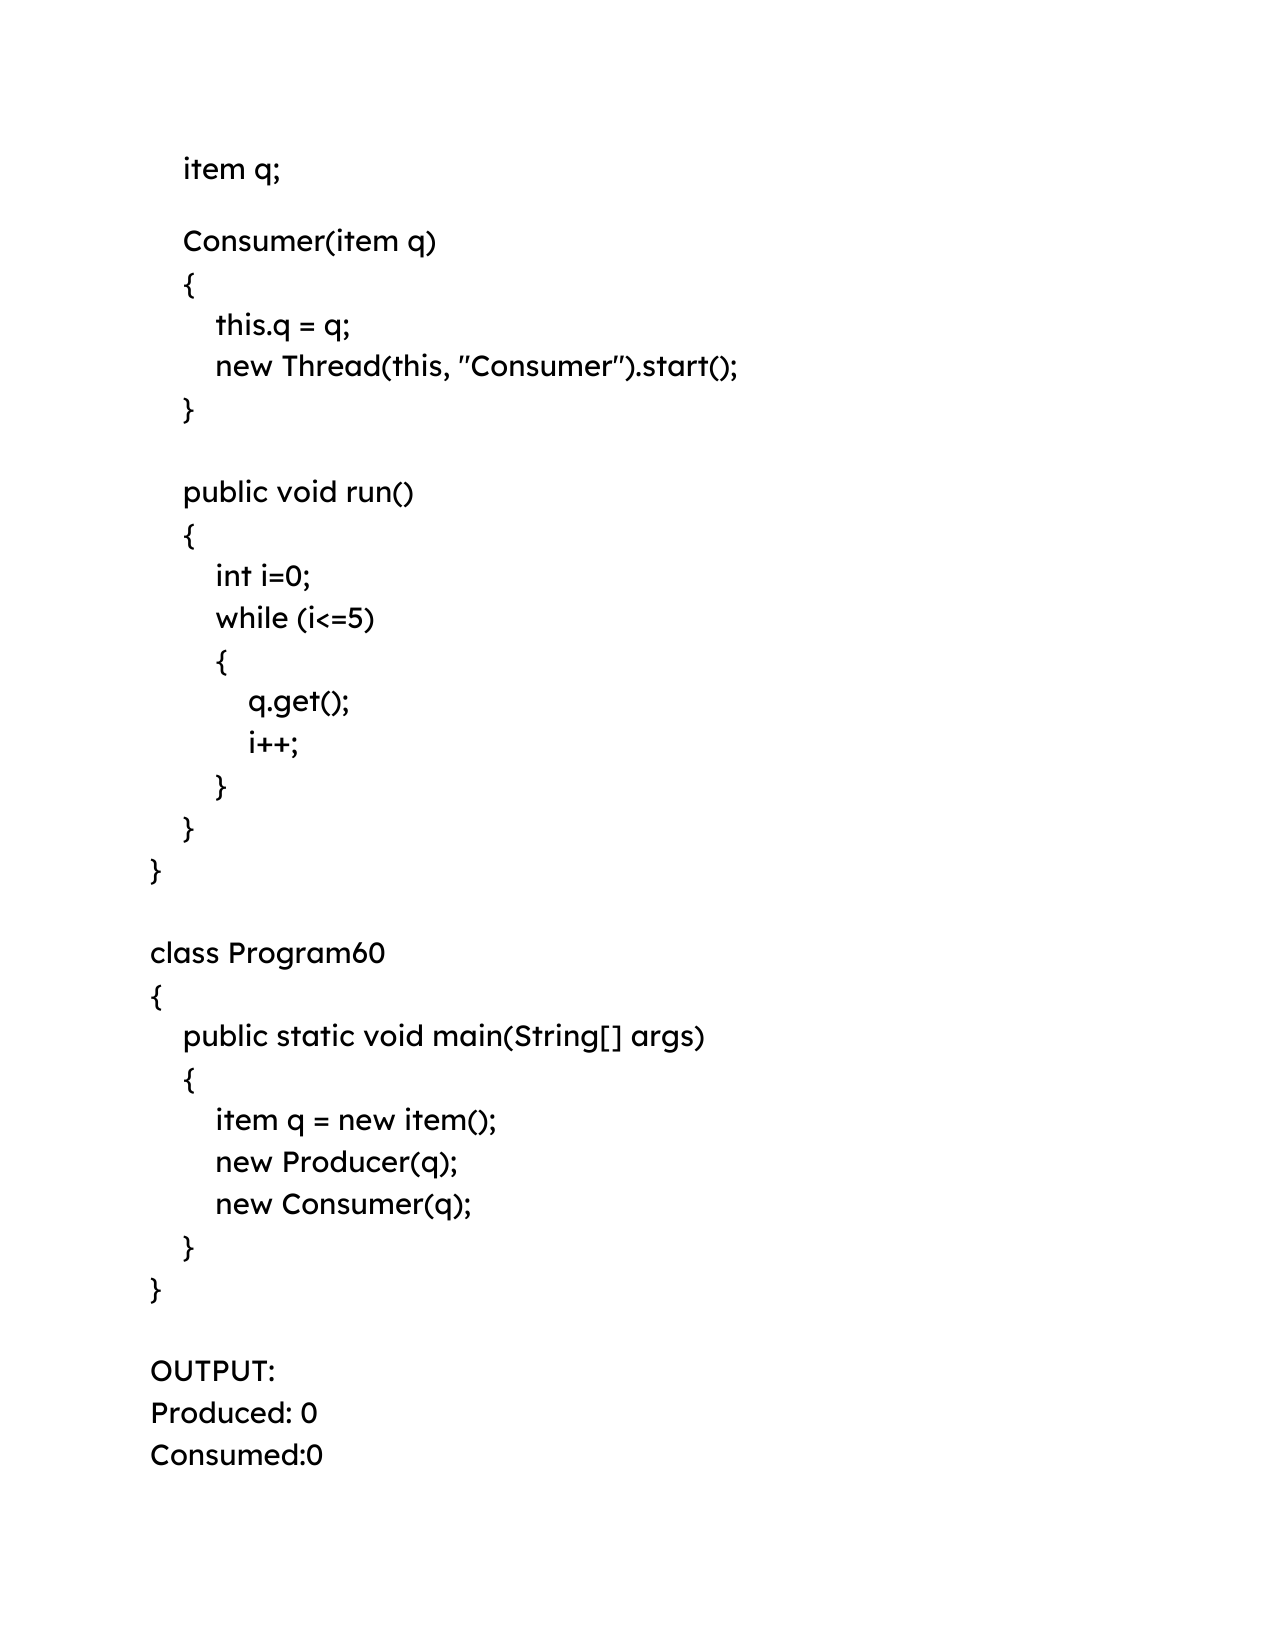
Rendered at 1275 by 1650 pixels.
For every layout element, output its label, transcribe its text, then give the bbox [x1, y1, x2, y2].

text i++; [150, 724, 1125, 761]
text OUTPUT: [150, 1353, 1125, 1389]
text { [150, 515, 1125, 552]
text } [150, 389, 1125, 426]
text public static void main(String[] args) [150, 1018, 1125, 1054]
text Produced: 0 [150, 1394, 1125, 1431]
text } [150, 850, 1125, 887]
text public void run() [150, 473, 1125, 510]
text new Consumer(q); [150, 1185, 1125, 1222]
text { [150, 976, 1125, 1012]
text Consumer(item q) [150, 222, 1125, 258]
text } [150, 1227, 1125, 1263]
text { [150, 641, 1125, 677]
text item q = new item(); [150, 1101, 1125, 1138]
text item q; [150, 150, 1125, 186]
text } [150, 1269, 1125, 1305]
text { [150, 1059, 1125, 1096]
text { [150, 264, 1125, 300]
text new Thread(this, "Consumer").start(); [150, 348, 1125, 384]
text int i=0; [150, 557, 1125, 593]
text } [150, 808, 1125, 845]
text this.q = q; [150, 306, 1125, 342]
text class Program60 [150, 934, 1125, 970]
text } [150, 766, 1125, 803]
text while (i<=5) [150, 599, 1125, 635]
text new Producer(q); [150, 1143, 1125, 1180]
text Consumed:0 [150, 1436, 1125, 1473]
text q.get(); [150, 683, 1125, 719]
